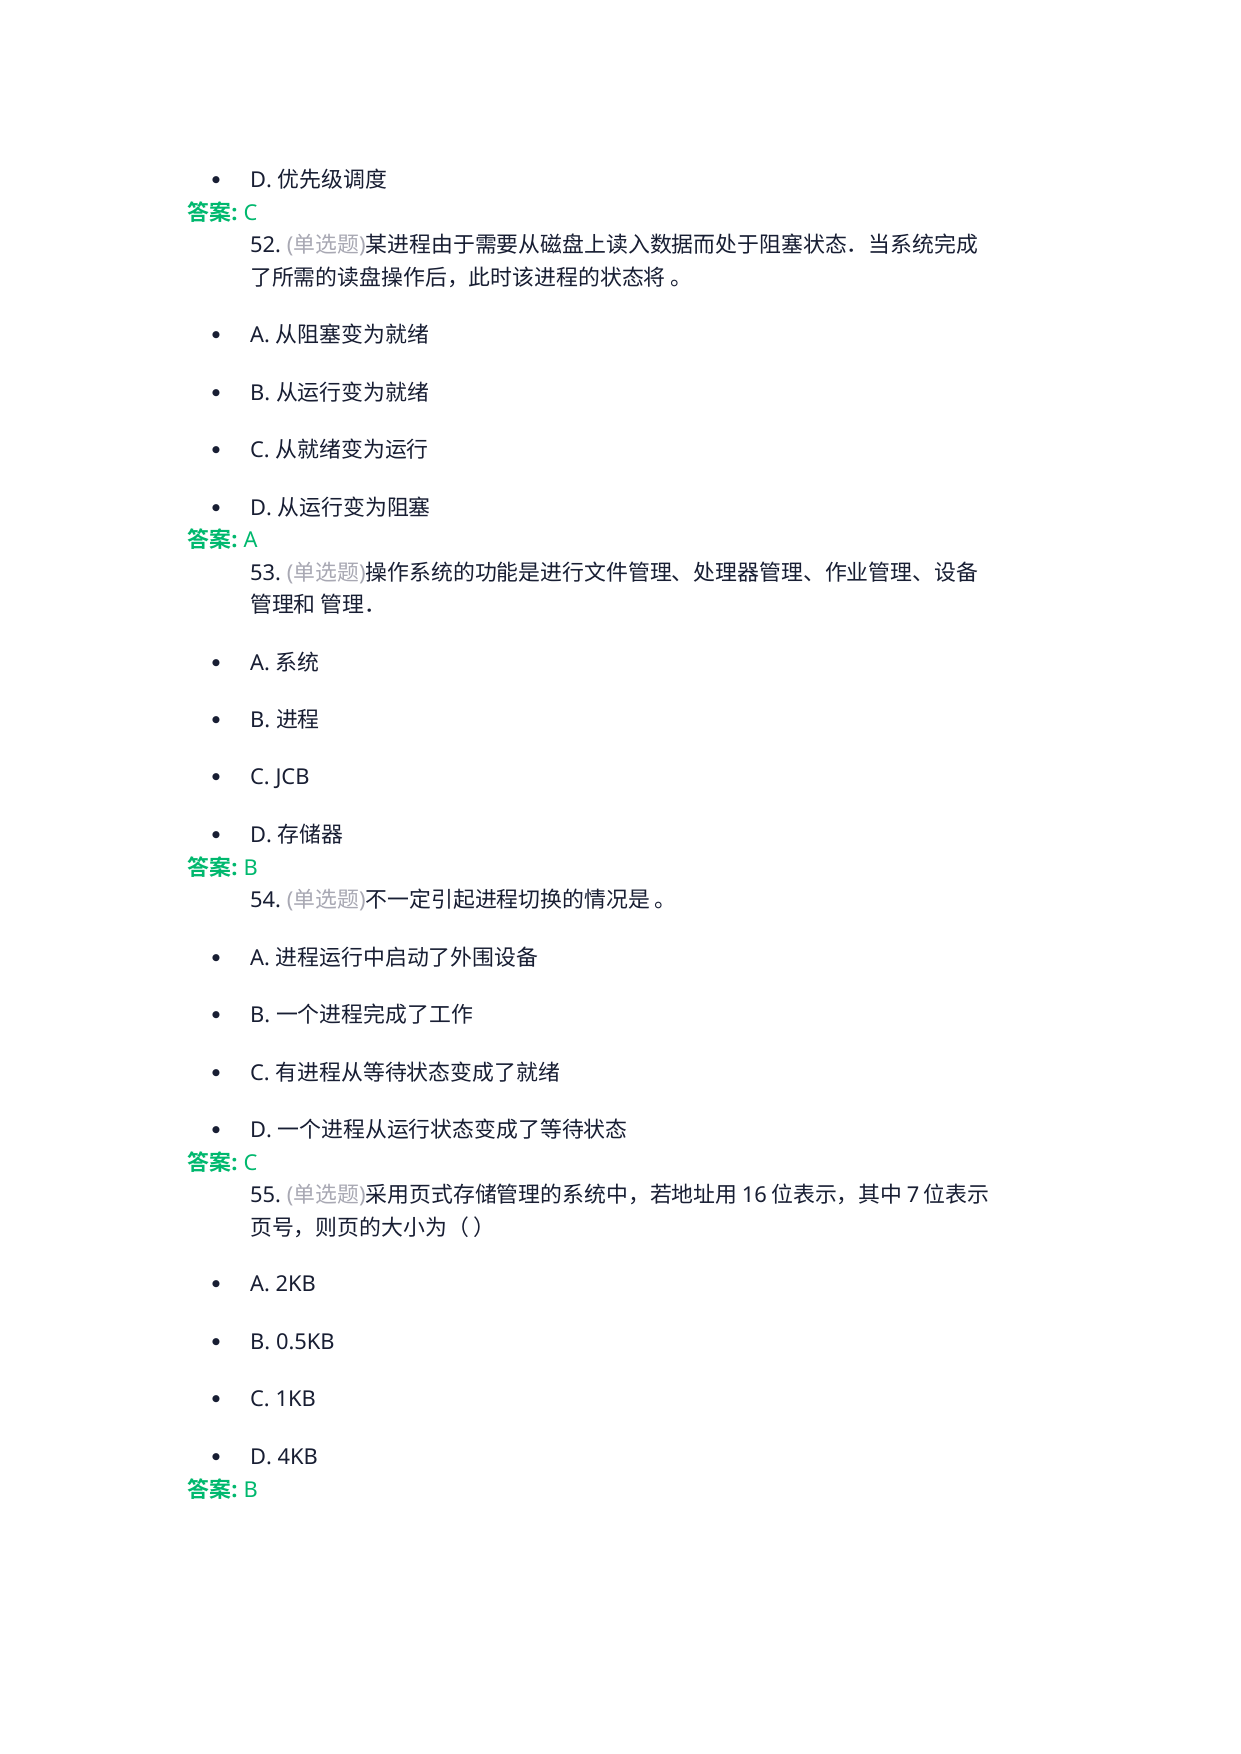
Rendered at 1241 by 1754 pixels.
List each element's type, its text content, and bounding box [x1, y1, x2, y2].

list D. 存储器 [212, 817, 990, 849]
list D. 优先级调度 [212, 162, 990, 194]
text 答案: B [187, 849, 1053, 882]
list B. 从运行变为就绪 [212, 374, 990, 407]
text 答案: B [187, 1472, 1053, 1504]
text 答案: C [187, 1144, 1053, 1177]
text 55. (单选题)采用页式存储管理的系统中，若地址用16位表示，其中7位表示页号，则页的大小为（ ） [250, 1177, 990, 1242]
list B. 进程 [212, 702, 990, 734]
list D. 4KB [212, 1439, 990, 1472]
text 52. (单选题)某进程由于需要从磁盘上读入数据而处于阻塞状态．当系统完成了所需的读盘操作后，此时该进程的状态将 。 [250, 227, 990, 292]
text 答案: C [187, 194, 1053, 227]
list B. 一个进程完成了工作 [212, 997, 990, 1029]
list B. 0.5KB [212, 1324, 990, 1357]
list D. 从运行变为阻塞 [212, 489, 990, 522]
text 答案: A [187, 522, 1053, 554]
text 53. (单选题)操作系统的功能是进行文件管理、处理器管理、作业管理、设备管理和 管理． [250, 554, 990, 619]
list C. JCB [212, 759, 990, 792]
list C. 有进程从等待状态变成了就绪 [212, 1054, 990, 1087]
list A. 进程运行中启动了外围设备 [212, 939, 990, 972]
list A. 2KB [212, 1267, 990, 1299]
list D. 一个进程从运行状态变成了等待状态 [212, 1112, 990, 1144]
text 54. (单选题)不一定引起进程切换的情况是 。 [250, 882, 990, 914]
list A. 从阻塞变为就绪 [212, 317, 990, 349]
list C. 从就绪变为运行 [212, 432, 990, 464]
list A. 系统 [212, 644, 990, 677]
list C. 1KB [212, 1382, 990, 1414]
